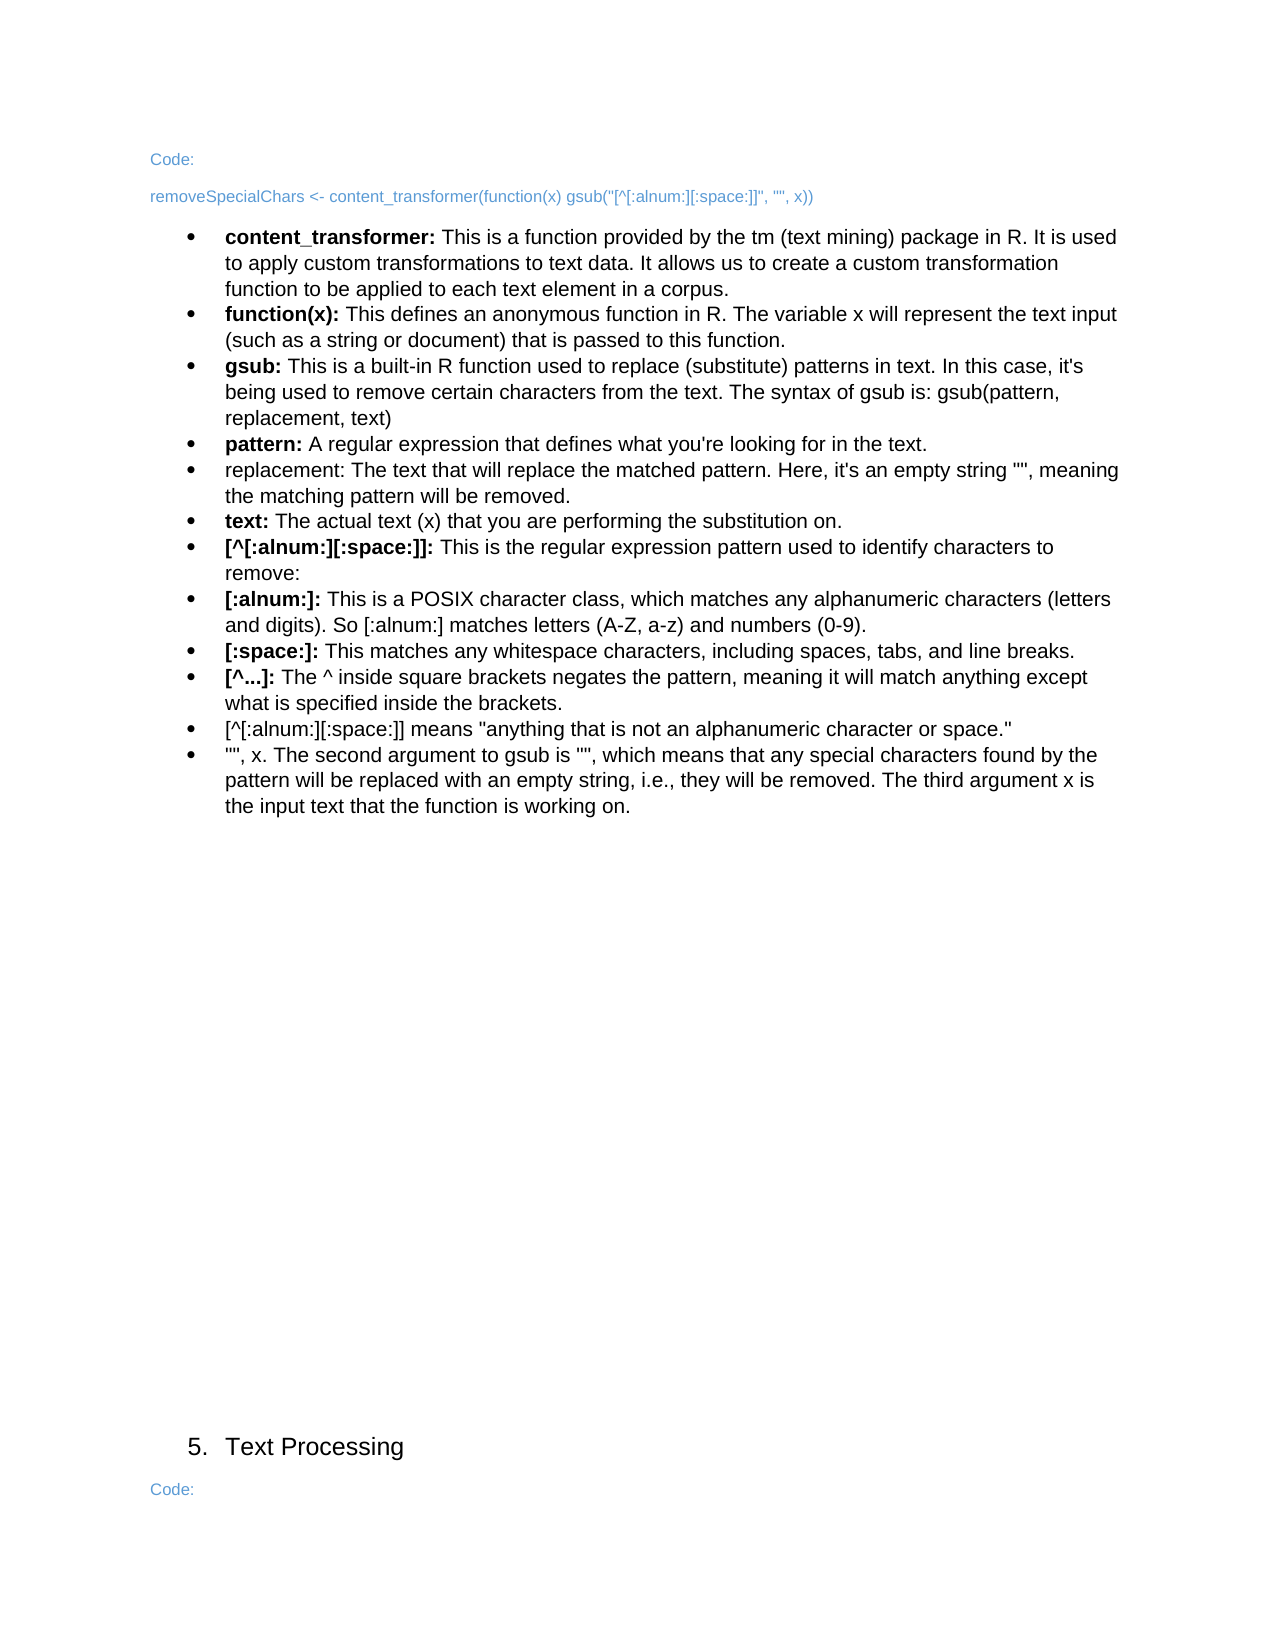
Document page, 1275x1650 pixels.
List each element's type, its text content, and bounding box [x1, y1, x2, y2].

list function(x): This defines an anonymous function in R. The variable x will represent the text input (such as a string or document) that is passed to this function. [187, 302, 1125, 352]
list [^[:alnum:][:space:]]: This is the regular expression pattern used to identify characters to remove: [187, 535, 1125, 585]
list content_transformer: This is a function provided by the tm (text mining) package in R. It is used to apply custom transformations to text data. It allows us to create a custom transformation function to be applied to each text element in a corpus. [187, 224, 1125, 300]
text removeSpecialChars <- content_transformer(function(x) gsub("[^[:alnum:][:space:]]", "", x)) [150, 187, 1125, 206]
list [:space:]: This matches any whitespace characters, including spaces, tabs, and line breaks. [187, 639, 1125, 663]
list pattern: A regular expression that defines what you're looking for in the text. [187, 432, 1125, 456]
list text: The actual text (x) that you are performing the substitution on. [187, 509, 1125, 533]
list [^[:alnum:][:space:]] means "anything that is not an alphanumeric character or space." [187, 716, 1125, 741]
list Text Processing [187, 1432, 1125, 1460]
text Code: [150, 150, 1125, 169]
list gsub: This is a built-in R function used to replace (substitute) patterns in text. In this case, it's being used to remove certain characters from the text. The syntax of gsub is: gsub(pattern, replacement, text) [187, 354, 1125, 430]
list [:alnum:]: This is a POSIX character class, which matches any alphanumeric characters (letters and digits). So [:alnum:] matches letters (A-Z, a-z) and numbers (0-9). [187, 587, 1125, 637]
list [^...]: The ^ inside square brackets negates the pattern, meaning it will match anything except what is specified inside the brackets. [187, 665, 1125, 714]
text Code: [150, 1479, 1125, 1498]
list "", x. The second argument to gsub is "", which means that any special characters found by the pattern will be replaced with an empty string, i.e., they will be removed. The third argument x is the input text that the function is working on. [187, 742, 1125, 818]
list replacement: The text that will replace the matched pattern. Here, it's an empty string "", meaning the matching pattern will be removed. [187, 457, 1125, 507]
